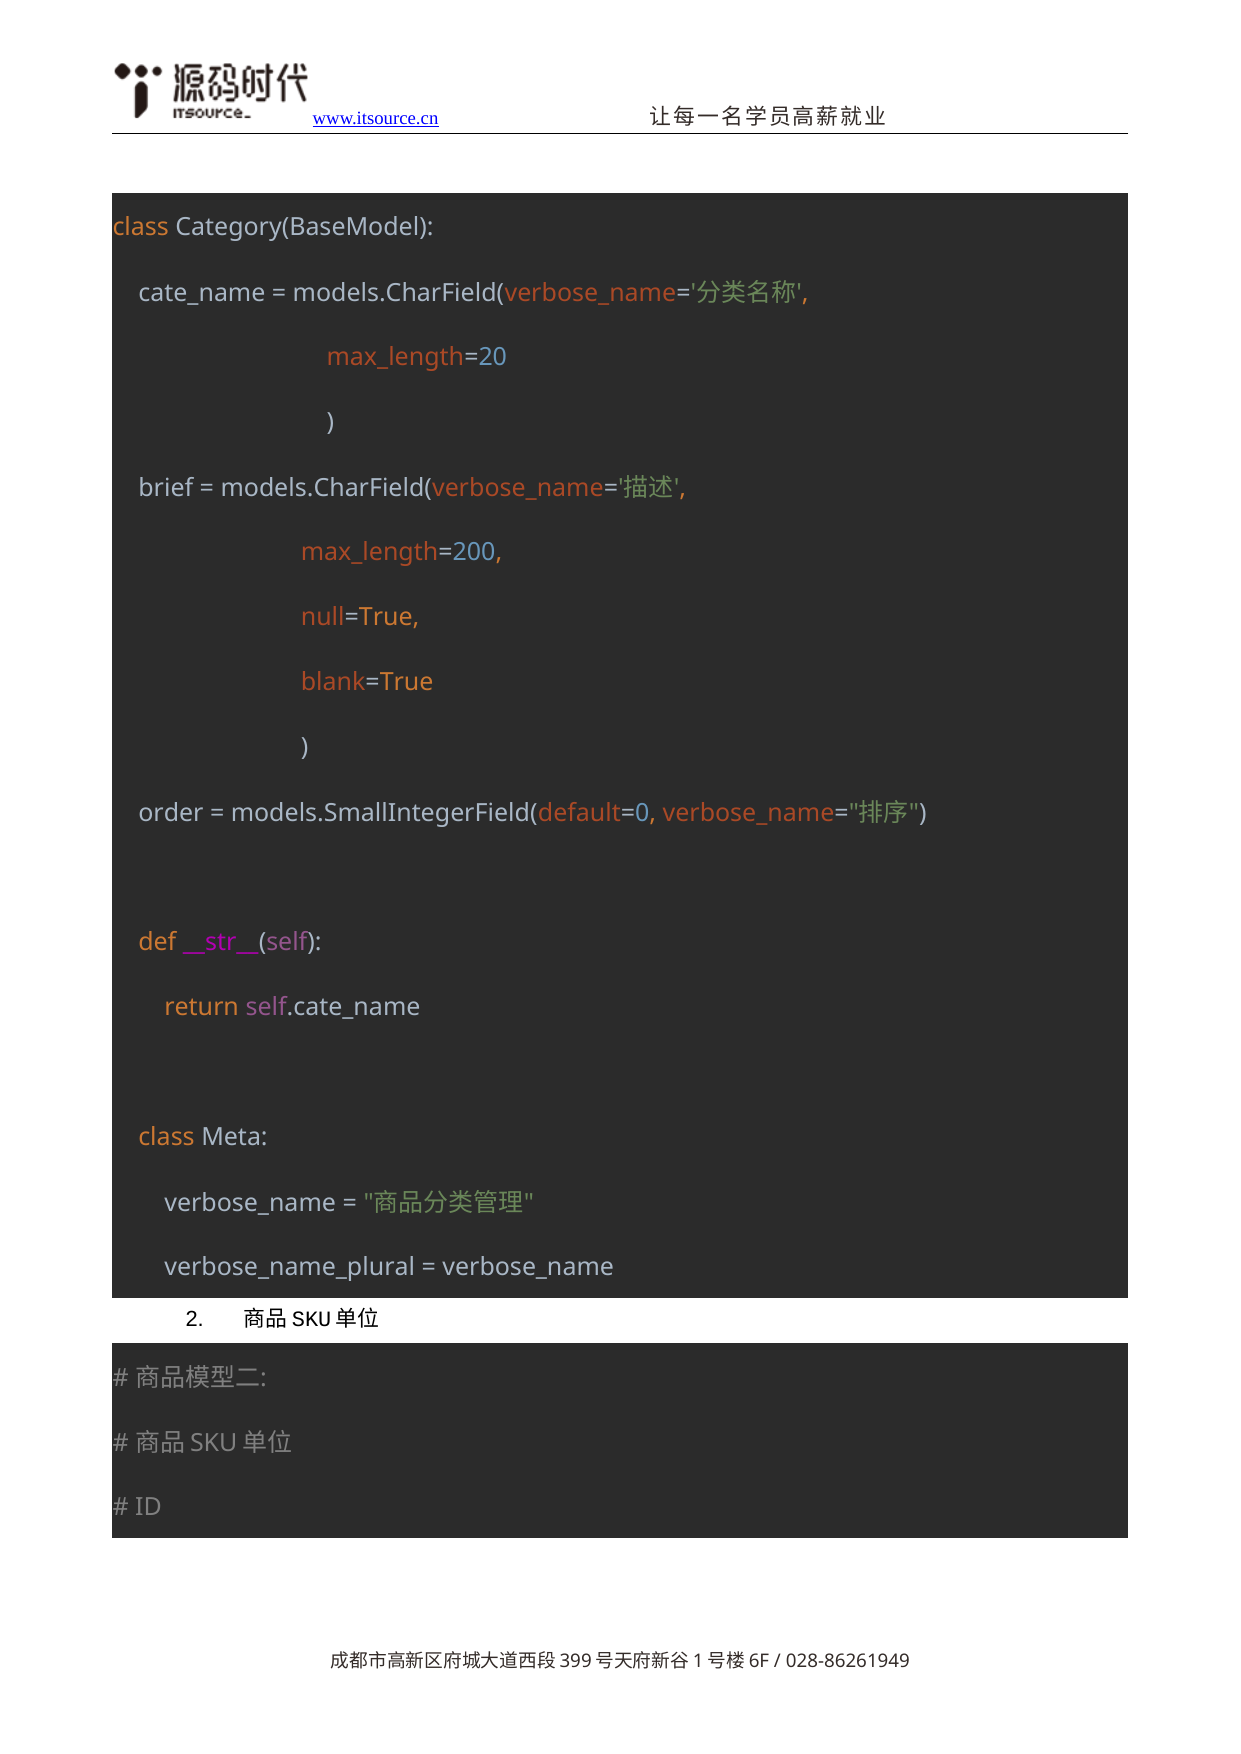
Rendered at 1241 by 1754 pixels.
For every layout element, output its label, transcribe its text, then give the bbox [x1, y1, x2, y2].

picture [112, 59, 313, 125]
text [112, 193, 1128, 1298]
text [112, 1343, 1128, 1538]
text 商品SKU单位 [185, 1301, 1128, 1334]
